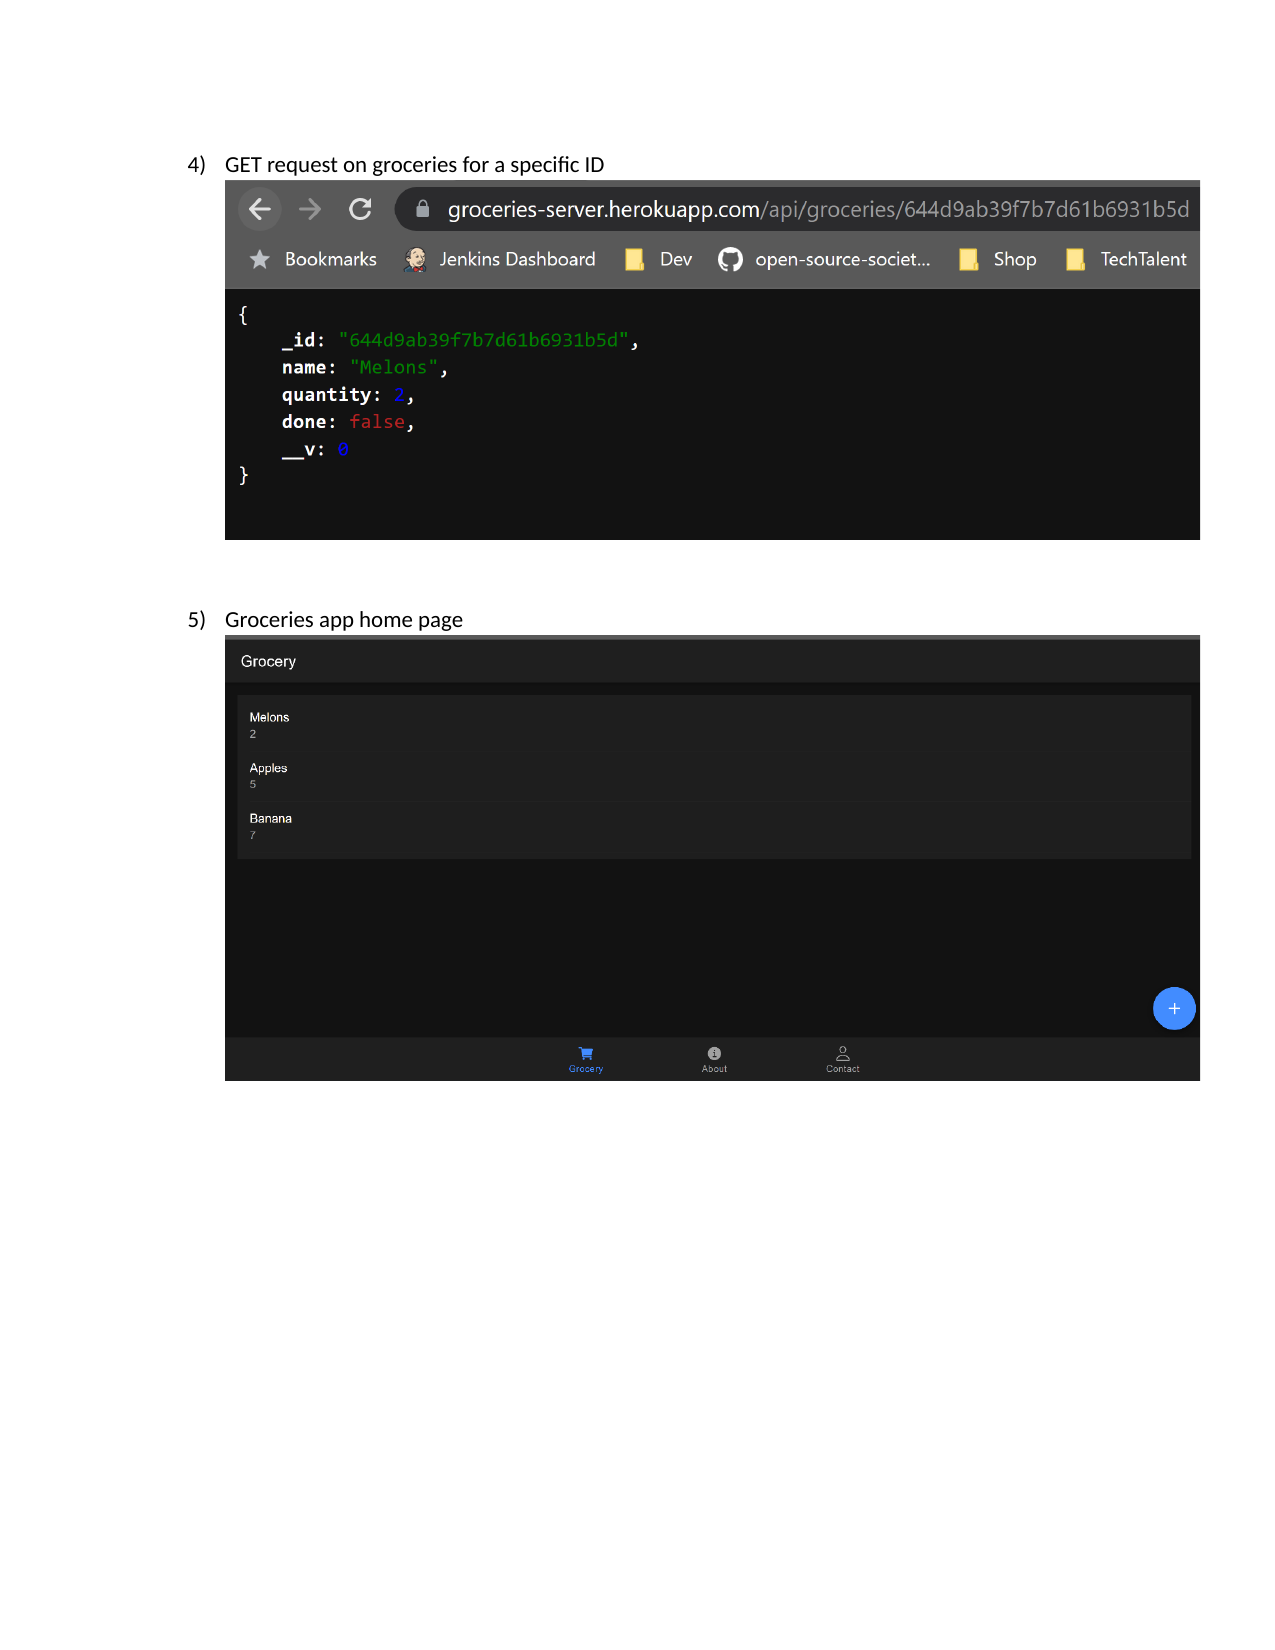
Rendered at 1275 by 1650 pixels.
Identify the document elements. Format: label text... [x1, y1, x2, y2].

picture [225, 635, 1200, 1081]
list GET request on groceries for a specific ID [187, 150, 1125, 539]
